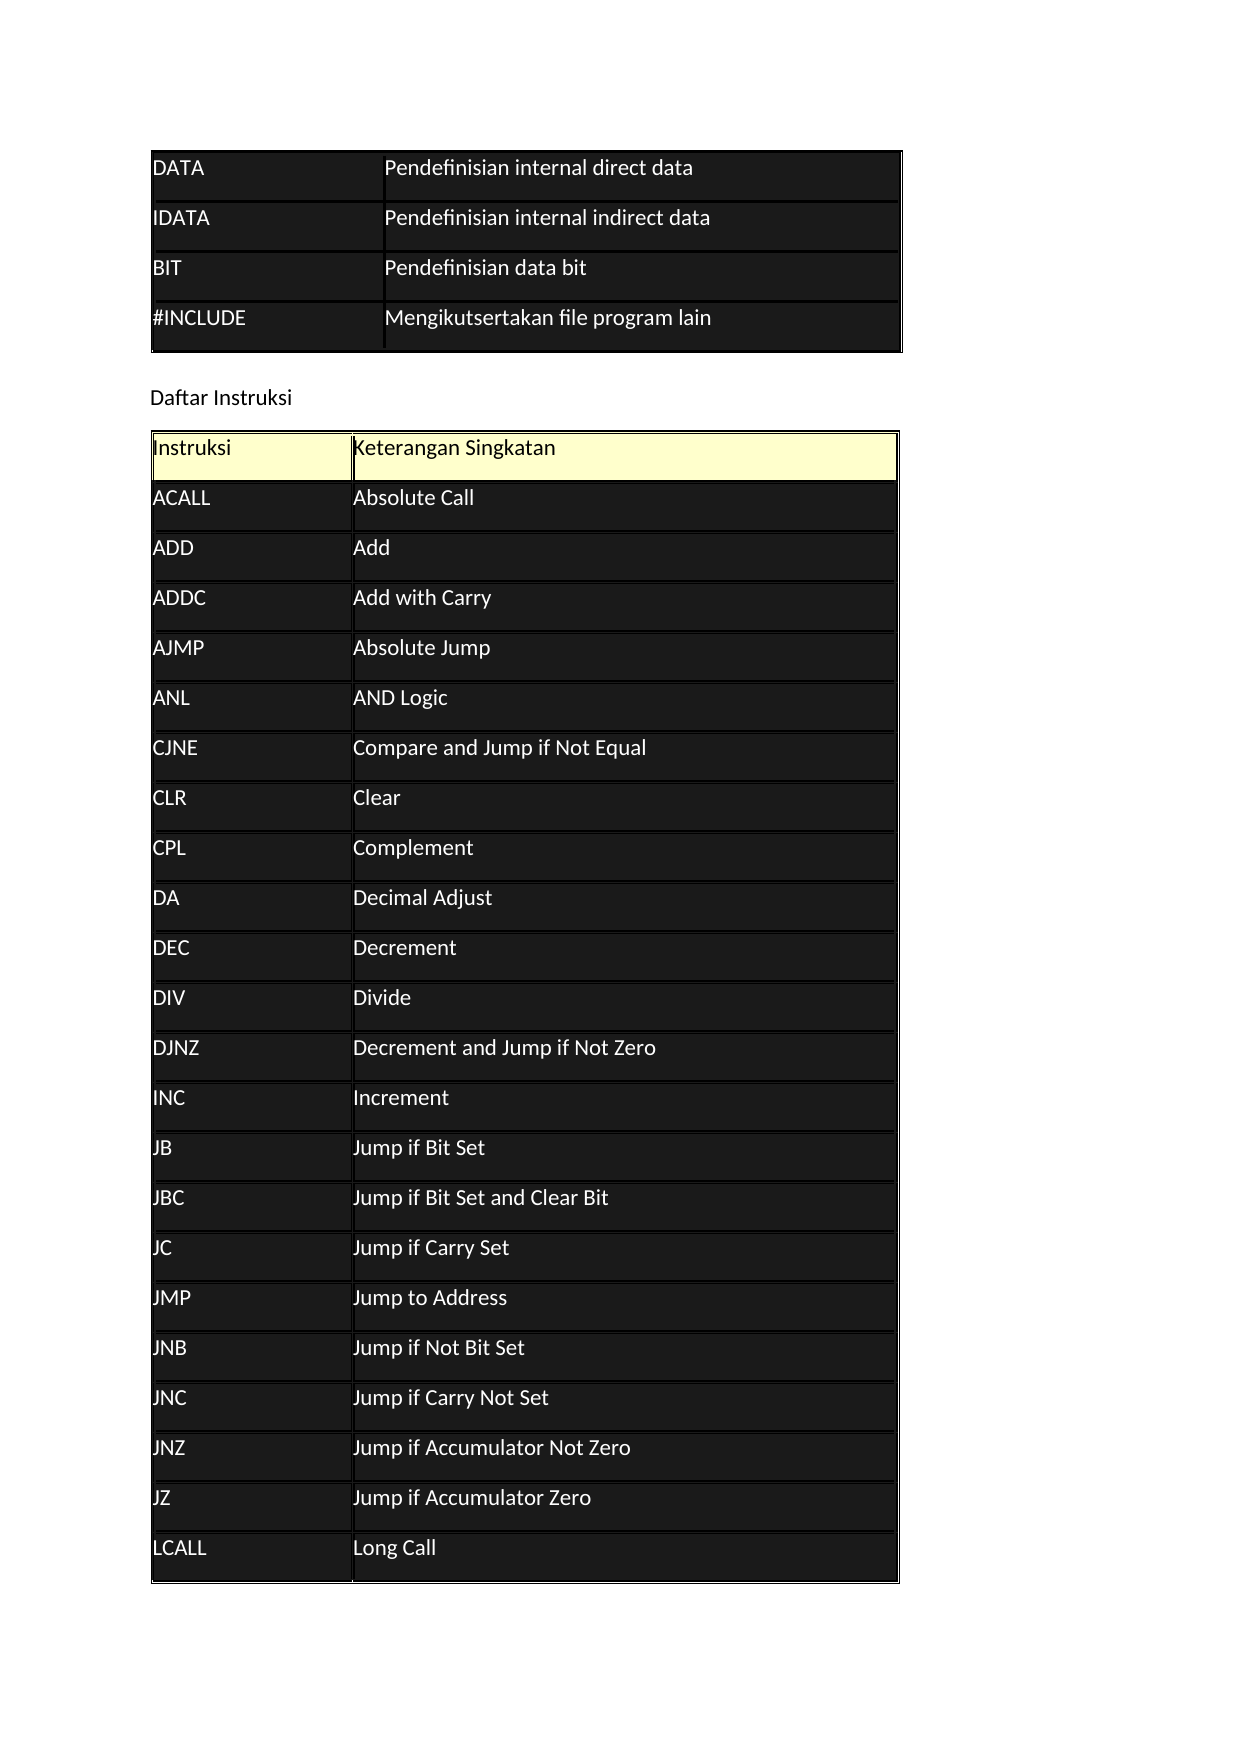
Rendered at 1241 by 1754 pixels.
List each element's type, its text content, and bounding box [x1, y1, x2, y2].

table_cell ADD [154, 530, 351, 580]
table_cell Decrement and Jump if Not Zero [355, 1030, 897, 1080]
table_cell ANL [154, 680, 351, 730]
table_cell DIV [154, 980, 351, 1030]
table_cell ACALL [154, 480, 351, 530]
table_cell LCALL [154, 1530, 353, 1580]
table_cell ADDC [154, 580, 351, 630]
table_cell CPL [154, 830, 351, 880]
table_cell Clear [355, 780, 897, 830]
table_cell Decrement [355, 930, 897, 980]
table_cell Jump if Accumulator Not Zero [355, 1430, 897, 1480]
text Daftar Instruksi [150, 353, 1090, 411]
table_cell Jump if Accumulator Zero [355, 1480, 897, 1530]
table_cell Decimal Adjust [355, 880, 897, 930]
table_cell #INCLUDE [154, 300, 384, 350]
table_cell DJNZ [154, 1030, 351, 1080]
table_cell Absolute Call [355, 480, 897, 530]
table_cell JBC [154, 1180, 351, 1230]
table_cell Add [355, 530, 897, 580]
table_cell DEC [154, 930, 351, 980]
table_cell Absolute Jump [355, 630, 897, 680]
table_cell Jump to Address [355, 1280, 897, 1330]
table_cell Pendefinisian data bit [386, 250, 899, 300]
table_cell JC [154, 1230, 351, 1280]
table_cell IDATA [154, 200, 383, 250]
table_cell JZ [154, 1480, 351, 1530]
table_cell JNB [154, 1330, 351, 1380]
table_cell Complement [355, 830, 897, 880]
table_cell Jump if Not Bit Set [355, 1330, 897, 1380]
table_cell Increment [355, 1080, 897, 1130]
table_cell Long Call [353, 1530, 897, 1580]
table_cell Pendefinisian internal direct data [384, 153, 899, 200]
table_cell JNZ [154, 1430, 351, 1480]
table_cell AND Logic [355, 680, 897, 730]
table_cell DATA [154, 153, 384, 200]
table_cell Mengikutsertakan file program lain [384, 300, 899, 350]
table_cell DA [154, 880, 351, 930]
table_cell JB [154, 1130, 351, 1180]
table_cell AJMP [154, 630, 351, 680]
table_cell Pendefinisian internal indirect data [386, 200, 899, 250]
table_cell CLR [154, 780, 351, 830]
table_cell Jump if Bit Set and Clear Bit [355, 1180, 897, 1230]
table_cell Divide [355, 980, 897, 1030]
table_cell Jump if Bit Set [355, 1130, 897, 1180]
table_header Keterangan Singkatan [353, 434, 896, 480]
table_cell JNC [154, 1380, 351, 1430]
table_cell Jump if Carry Set [355, 1230, 897, 1280]
table_cell JMP [154, 1280, 351, 1330]
table_cell Jump if Carry Not Set [355, 1380, 897, 1430]
table_cell Compare and Jump if Not Equal [355, 730, 897, 780]
table_cell CJNE [154, 730, 351, 780]
table_cell Add with Carry [355, 580, 897, 630]
table_cell BIT [154, 250, 383, 300]
table_header Instruksi [154, 432, 353, 480]
table_cell INC [154, 1080, 351, 1130]
